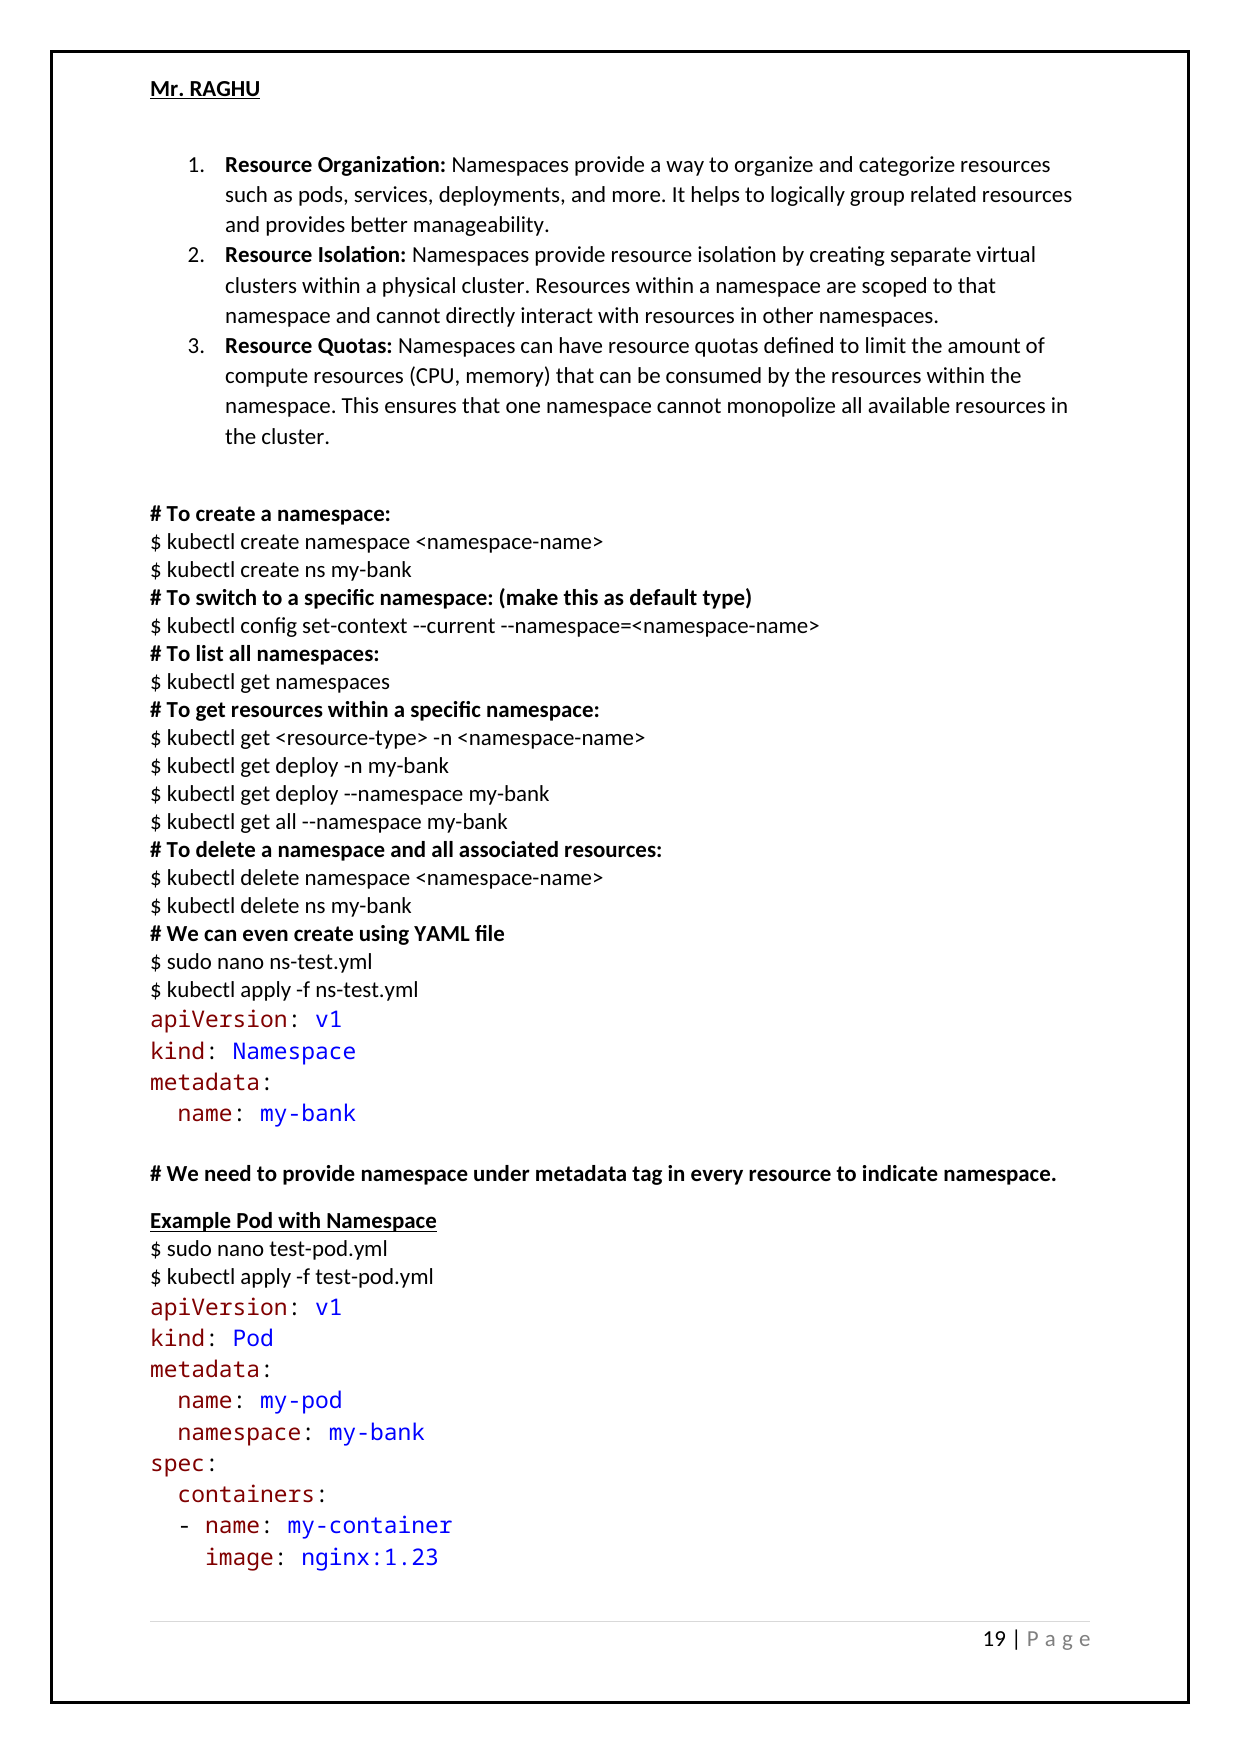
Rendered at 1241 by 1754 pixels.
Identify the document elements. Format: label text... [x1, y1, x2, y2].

text $ kubectl apply -f test-pod.yml [150, 1262, 1090, 1291]
text $ kubectl create namespace <namespace-name> [150, 527, 1090, 555]
text $ kubectl get deploy -n my-bank [150, 751, 1090, 779]
text apiVersion: v1 [150, 1003, 1090, 1034]
list Resource Organization: Namespaces provide a way to organize and categorize resources such as pods, services, deployments, and more. It helps to logically group related resources and provides better manageability. [187, 150, 1090, 238]
text $ kubectl delete namespace <namespace-name> [150, 863, 1090, 891]
text $ kubectl create ns my-bank [150, 555, 1090, 583]
text $ sudo nano ns-test.yml [150, 947, 1090, 975]
text $ kubectl get <resource-type> -n <namespace-name> [150, 723, 1090, 751]
list Resource Quotas: Namespaces can have resource quotas defined to limit the amount of compute resources (CPU, memory) that can be consumed by the resources within the namespace. This ensures that one namespace cannot monopolize all available resources in the cluster. [187, 331, 1090, 450]
text containers: [150, 1478, 1090, 1509]
text $ kubectl config set-context --current --namespace=<namespace-name> [150, 611, 1090, 639]
text name: my-pod [150, 1384, 1090, 1416]
text Example Pod with Namespace [150, 1206, 1090, 1234]
text namespace: my-bank [150, 1416, 1090, 1447]
text $ kubectl apply -f ns-test.yml [150, 975, 1090, 1003]
text $ kubectl delete ns my-bank [150, 891, 1090, 919]
text metadata: [150, 1066, 1090, 1097]
text # We can even create using YAML file [150, 919, 1090, 947]
text metadata: [150, 1353, 1090, 1384]
text apiVersion: v1 [150, 1291, 1090, 1322]
text # To create a namespace: [150, 499, 1090, 527]
text $ kubectl get all --namespace my-bank [150, 807, 1090, 835]
text # To get resources within a specific namespace: [150, 695, 1090, 723]
text - name: my-container [150, 1509, 1090, 1541]
text # To delete a namespace and all associated resources: [150, 835, 1090, 863]
text $ kubectl get namespaces [150, 667, 1090, 695]
text # To list all namespaces: [150, 639, 1090, 667]
text kind: Namespace [150, 1034, 1090, 1066]
text $ kubectl get deploy --namespace my-bank [150, 779, 1090, 807]
text # To switch to a specific namespace: (make this as default type) [150, 583, 1090, 611]
text $ sudo nano test-pod.yml [150, 1234, 1090, 1262]
list Resource Isolation: Namespaces provide resource isolation by creating separate virtual clusters within a physical cluster. Resources within a namespace are scoped to that namespace and cannot directly interact with resources in other namespaces. [187, 241, 1090, 329]
text spec: [150, 1447, 1090, 1478]
text # We need to provide namespace under metadata tag in every resource to indicate namespace. [150, 1159, 1090, 1188]
text image: nginx:1.23 [150, 1541, 1090, 1572]
text name: my-bank [150, 1097, 1090, 1128]
text kind: Pod [150, 1322, 1090, 1353]
